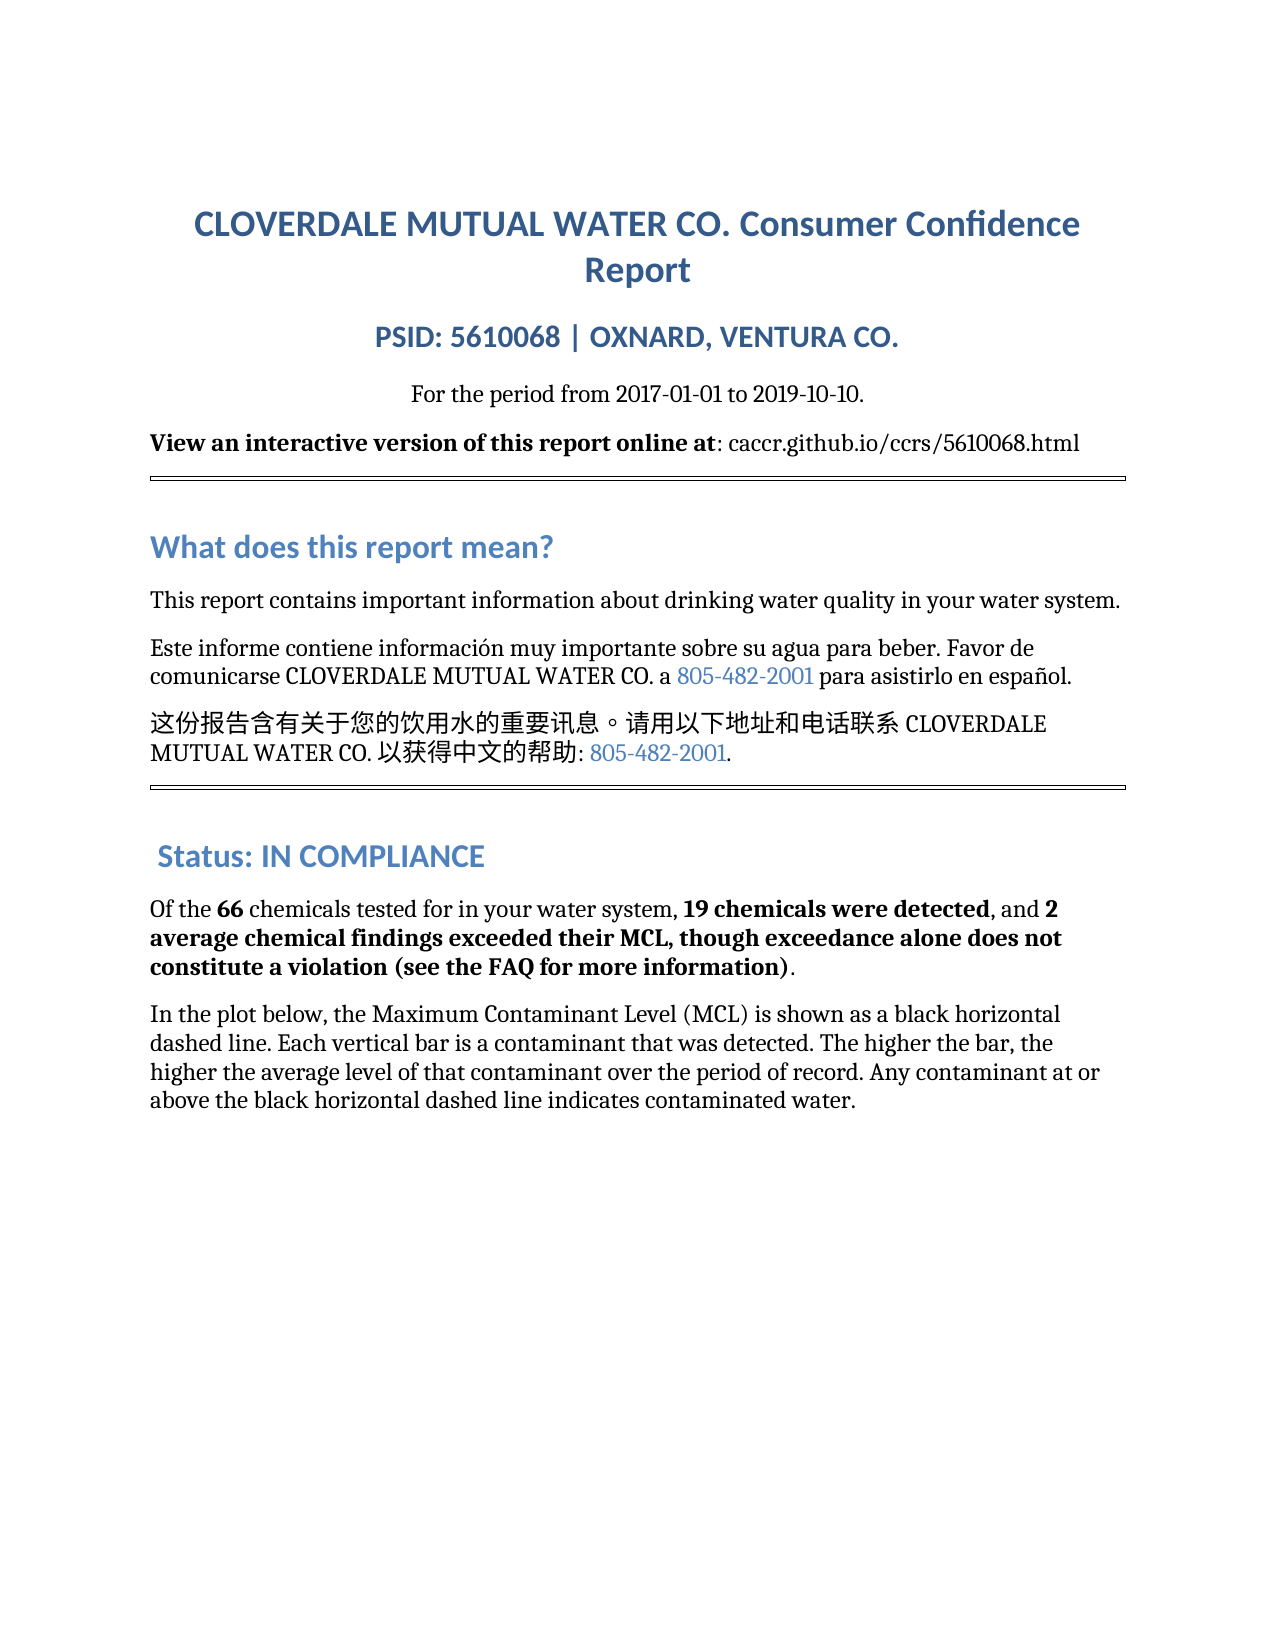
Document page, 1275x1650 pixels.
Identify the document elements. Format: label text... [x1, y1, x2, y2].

text 这份报告含有关于您的饮用水的重要讯息。请用以下地址和电话联系 CLOVERDALE MUTUAL WATER CO. 以获得中文的帮助: 805-482-2001. [150, 710, 1125, 767]
text Of the 66 chemicals tested for in your water system, 19 chemicals were detected, and 2 average chemical findings exceeded their MCL, though exceedance alone does not constitute a violation (see the FAQ for more information). [150, 895, 1125, 981]
subtitle Status: IN COMPLIANCE [150, 836, 1125, 876]
text View an interactive version of this report online at: caccr.github.io/ccrs/5610068.html [150, 429, 1125, 458]
text For the period from 2017-01-01 to 2019-10-10. [150, 380, 1125, 408]
subtitle PSID: 5610068 | OXNARD, VENTURA CO. [150, 317, 1125, 355]
title CLOVERDALE MUTUAL WATER CO. Consumer Confidence Report [150, 200, 1125, 292]
text This report contains important information about drinking water quality in your water system. [150, 586, 1125, 615]
subtitle What does this report mean? [150, 526, 1125, 567]
text Este informe contiene información muy importante sobre su agua para beber. Favor de comunicarse CLOVERDALE MUTUAL WATER CO. a 805-482-2001 para asistirlo en español. [150, 633, 1125, 691]
text In the plot below, the Maximum Contaminant Level (MCL) is shown as a black horizontal dashed line. Each vertical bar is a contaminant that was detected. The higher the bar, the higher the average level of that contaminant over the period of record. Any contaminant at or above the black horizontal dashed line indicates contaminated water. [150, 1000, 1125, 1115]
